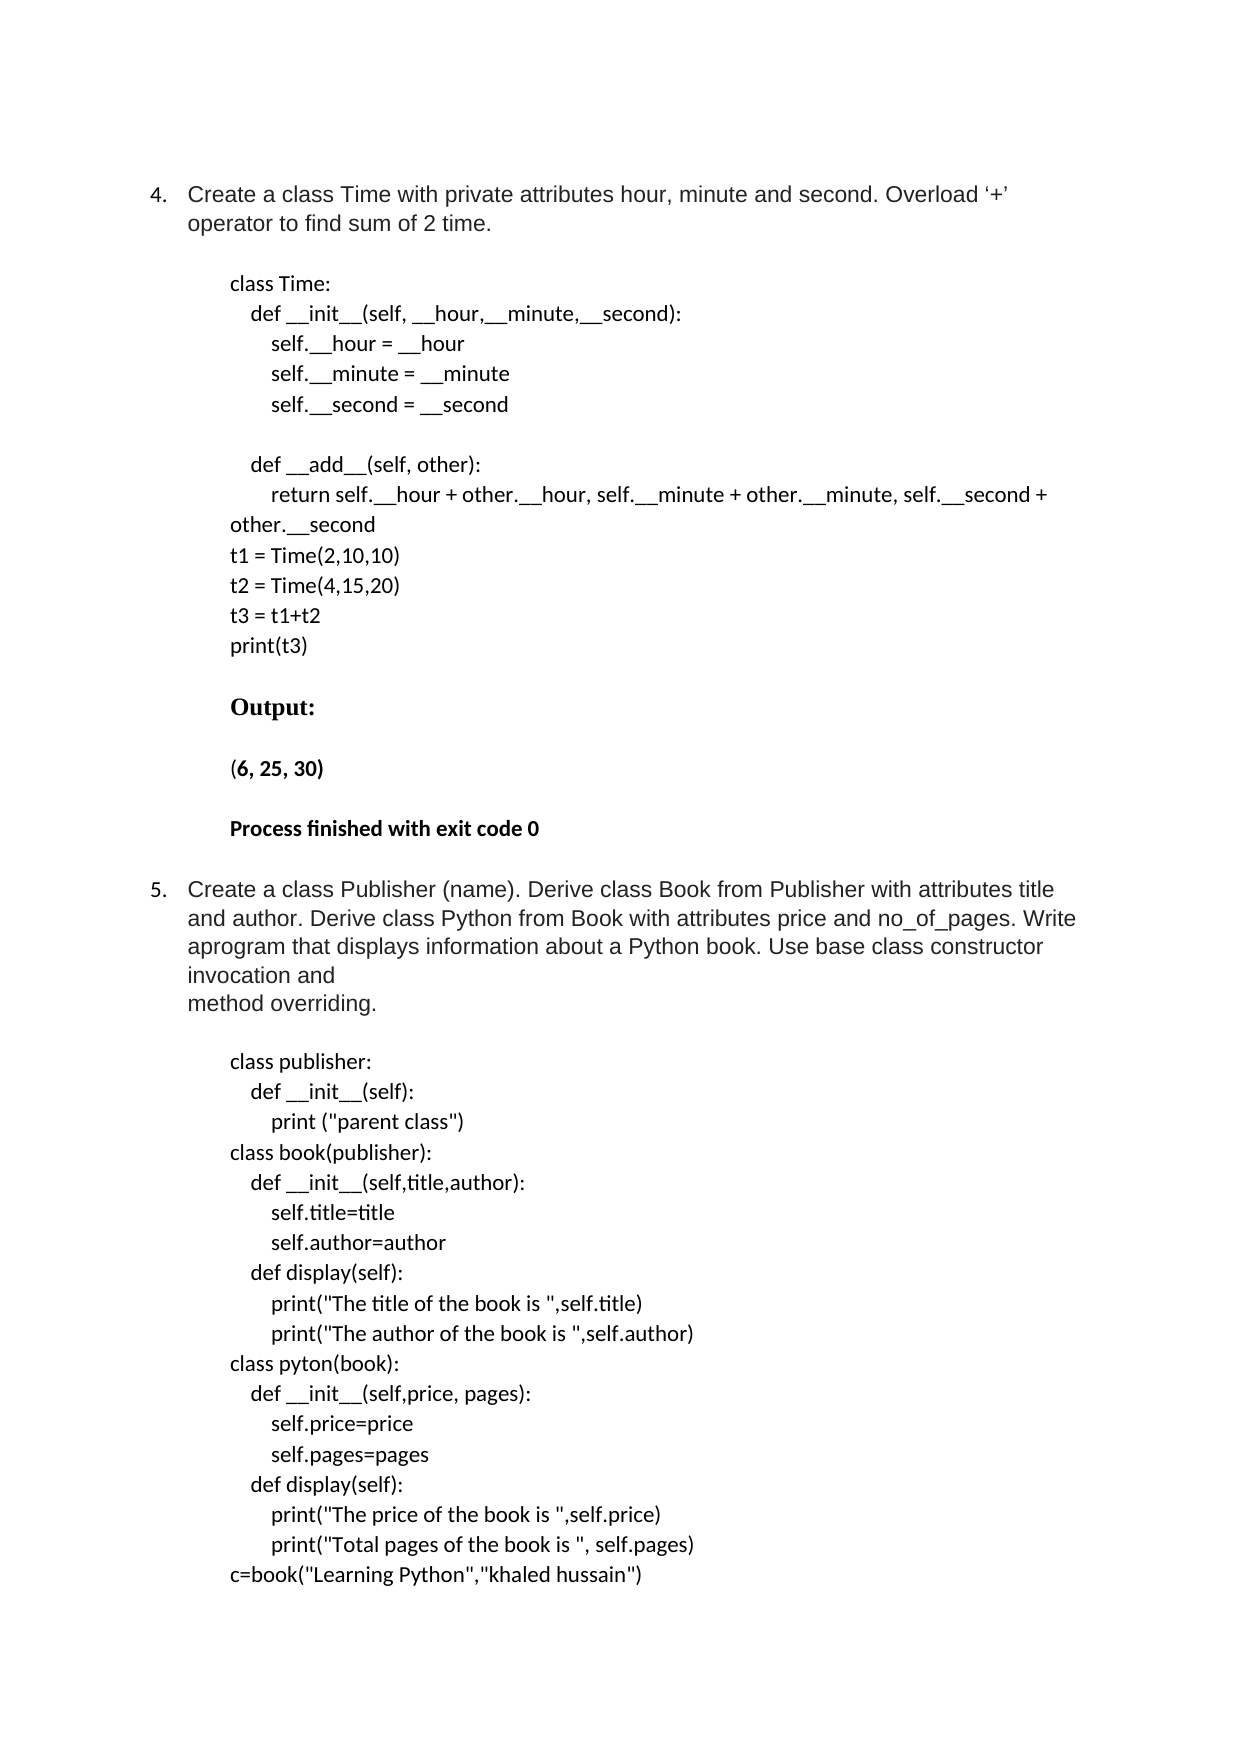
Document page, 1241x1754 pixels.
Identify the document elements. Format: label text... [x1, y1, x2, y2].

list c=book("Learning Python","khaled hussain") [230, 1561, 1090, 1589]
list Create a class Time with private attributes hour, minute and second. Overload ‘+’ operator to find sum of 2 time. [150, 180, 1090, 237]
list def __init__(self): [230, 1077, 1090, 1105]
list print("Total pages of the book is ", self.pages) [230, 1530, 1090, 1558]
list t1 = Time(2,10,10) [230, 541, 1090, 569]
list self.__minute = __minute [230, 359, 1090, 388]
list class publisher: [230, 1047, 1090, 1075]
list self.__hour = __hour [230, 329, 1090, 357]
list self.price=price [230, 1409, 1090, 1438]
list print("The author of the book is ",self.author) [230, 1319, 1090, 1347]
list Output: [230, 692, 1090, 721]
list self.__second = __second [230, 390, 1090, 418]
list Process finished with exit code 0 [230, 814, 1090, 842]
list t3 = t1+t2 [230, 601, 1090, 629]
list def __init__(self,price, pages): [230, 1379, 1090, 1407]
list print("The title of the book is ",self.title) [230, 1289, 1090, 1317]
list def __init__(self,title,author): [230, 1168, 1090, 1196]
list print("The price of the book is ",self.price) [230, 1500, 1090, 1528]
list self.author=author [230, 1228, 1090, 1256]
list return self.__hour + other.__hour, self.__minute + other.__minute, self.__second + other.__second [230, 480, 1090, 539]
list class pyton(book): [230, 1349, 1090, 1377]
list class book(publisher): [230, 1138, 1090, 1166]
list def __add__(self, other): [230, 450, 1090, 478]
list Create a class Publisher (name). Derive class Book from Publisher with attributes title and author. Derive class Python from Book with attributes price and no_of_pages. Write aprogram that displays information about a Python book. Use base class constructor invocation and method overriding. [150, 875, 1090, 1017]
list def display(self): [230, 1470, 1090, 1498]
list def display(self): [230, 1258, 1090, 1287]
list print ("parent class") [230, 1107, 1090, 1136]
list self.title=title [230, 1198, 1090, 1226]
list class Time: [230, 269, 1090, 297]
list t2 = Time(4,15,20) [230, 571, 1090, 599]
list self.pages=pages [230, 1440, 1090, 1468]
list def __init__(self, __hour,__minute,__second): [230, 299, 1090, 327]
list (6, 25, 30) [230, 754, 1090, 782]
list print(t3) [230, 631, 1090, 659]
